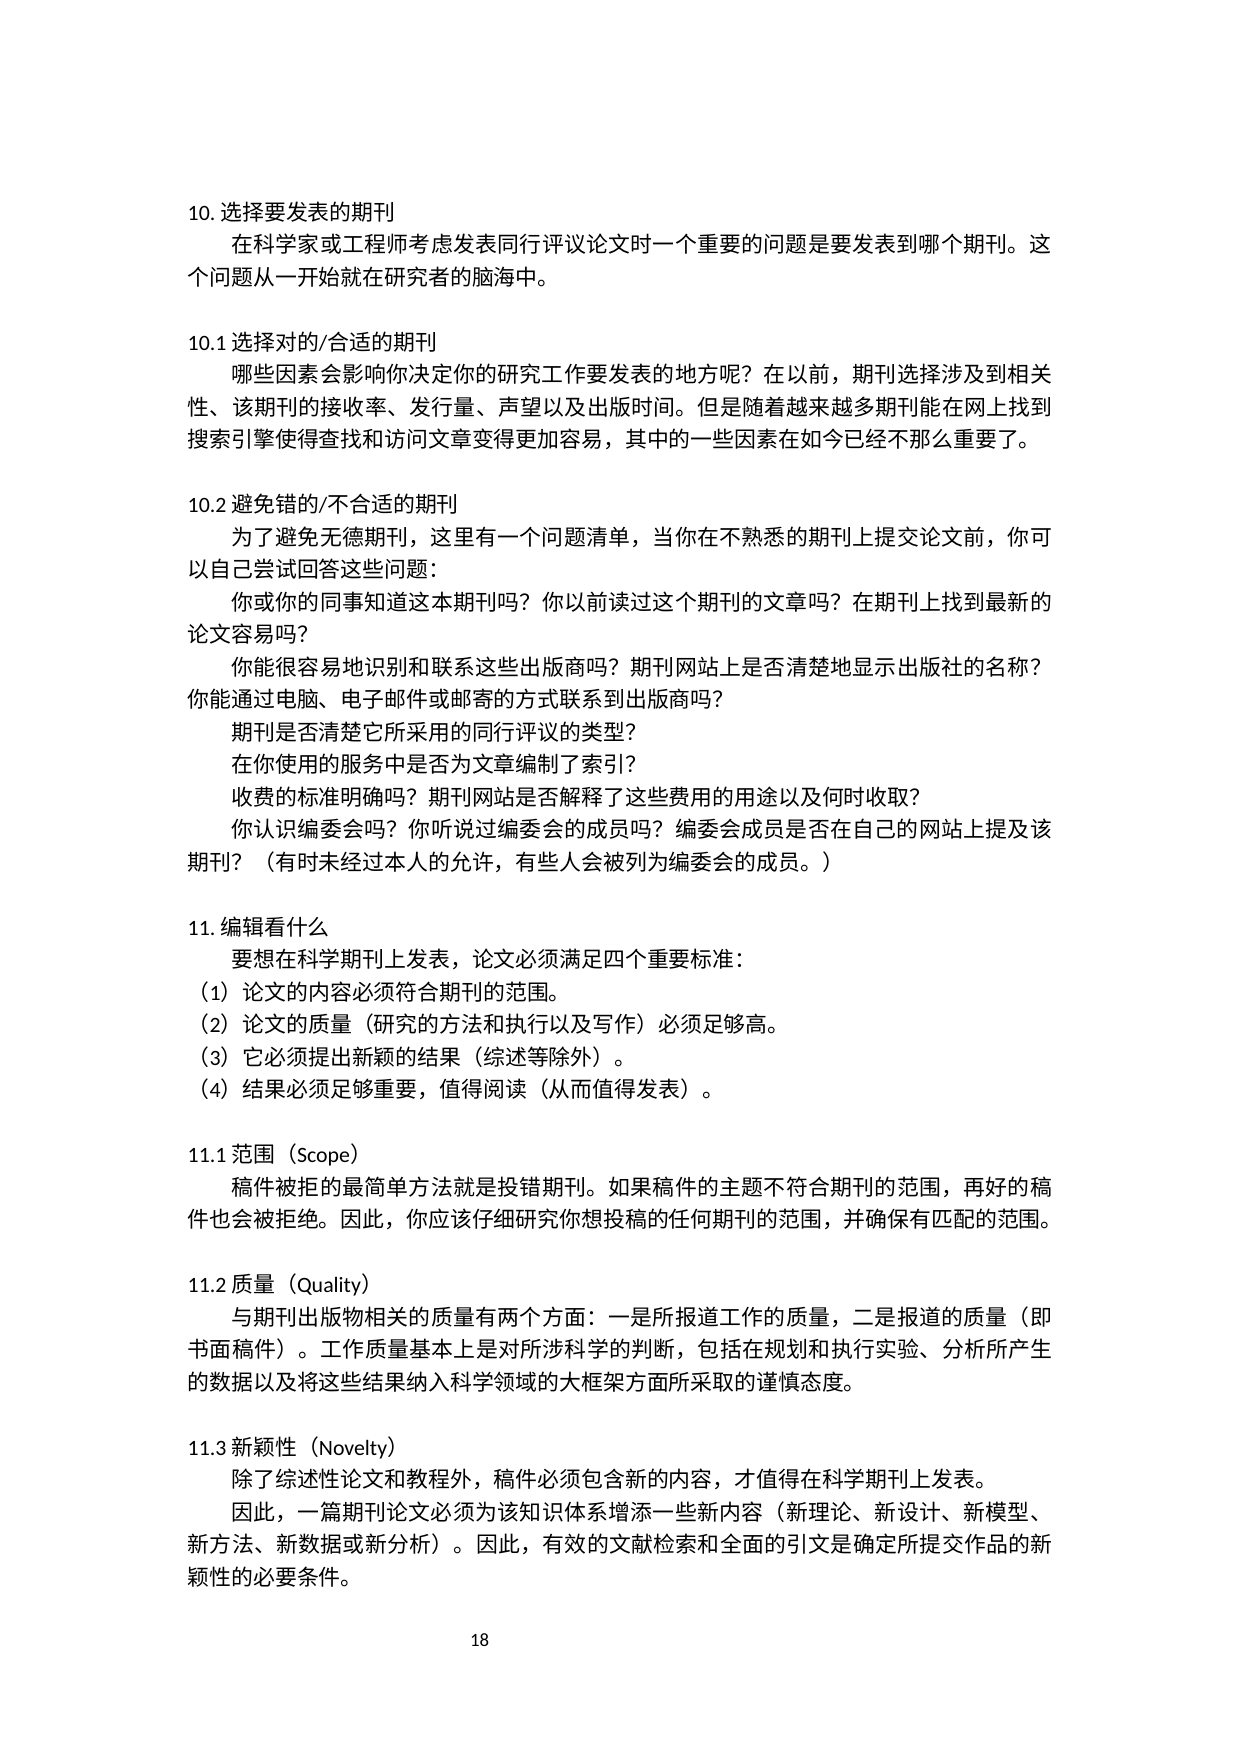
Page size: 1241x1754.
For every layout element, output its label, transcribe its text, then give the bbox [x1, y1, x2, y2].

list 论文的内容必须符合期刊的范围。 [187, 974, 1053, 1007]
list 期刊是否清楚它所采用的同行评议的类型？ [187, 714, 1053, 747]
list 在你使用的服务中是否为文章编制了索引？ [187, 747, 1053, 779]
list 收费的标准明确吗？期刊网站是否解释了这些费用的用途以及何时收取？ [187, 779, 1053, 812]
list 要想在科学期刊上发表，论文必须满足四个重要标准： [187, 942, 1053, 974]
list 选择对的/合适的期刊 [187, 324, 1053, 357]
list 新颖性（Novelty） [187, 1429, 1053, 1462]
list 你能很容易地识别和联系这些出版商吗？期刊网站上是否清楚地显示出版社的名称？你能通过电脑、电子邮件或邮寄的方式联系到出版商吗？ [187, 649, 1053, 714]
list 它必须提出新颖的结果（综述等除外）。 [187, 1039, 1053, 1072]
list 哪些因素会影响你决定你的研究工作要发表的地方呢？在以前，期刊选择涉及到相关性、该期刊的接收率、发行量、声望以及出版时间。但是随着越来越多期刊能在网上找到，搜索引擎使得查找和访问文章变得更加容易，其中的一些因素在如今已经不那么重要了。 [187, 357, 1053, 454]
list 质量（Quality） [187, 1267, 1053, 1299]
list 编辑看什么 [187, 909, 1053, 942]
list 你或你的同事知道这本期刊吗？你以前读过这个期刊的文章吗？在期刊上找到最新的论文容易吗？ [187, 584, 1053, 649]
list 为了避免无德期刊，这里有一个问题清单，当你在不熟悉的期刊上提交论文前，你可以自己尝试回答这些问题： [187, 519, 1053, 584]
list 因此，一篇期刊论文必须为该知识体系增添一些新内容（新理论、新设计、新模型、新方法、新数据或新分析）。因此，有效的文献检索和全面的引文是确定所提交作品的新颖性的必要条件。 [187, 1494, 1053, 1592]
list 你认识编委会吗？你听说过编委会的成员吗？编委会成员是否在自己的网站上提及该期刊？（有时未经过本人的允许，有些人会被列为编委会的成员。） [187, 812, 1053, 877]
list 除了综述性论文和教程外，稿件必须包含新的内容，才值得在科学期刊上发表。 [187, 1462, 1053, 1494]
list 范围（Scope） [187, 1137, 1053, 1169]
list 稿件被拒的最简单方法就是投错期刊。如果稿件的主题不符合期刊的范围，再好的稿件也会被拒绝。因此，你应该仔细研究你想投稿的任何期刊的范围，并确保有匹配的范围。 [187, 1169, 1053, 1234]
list 选择要发表的期刊 [187, 194, 1053, 227]
list 论文的质量（研究的方法和执行以及写作）必须足够高。 [187, 1007, 1053, 1039]
list 与期刊出版物相关的质量有两个方面：一是所报道工作的质量，二是报道的质量（即书面稿件）。工作质量基本上是对所涉科学的判断，包括在规划和执行实验、分析所产生的数据以及将这些结果纳入科学领域的大框架方面所采取的谨慎态度。 [187, 1299, 1053, 1397]
list 在科学家或工程师考虑发表同行评议论文时一个重要的问题是要发表到哪个期刊。这个问题从一开始就在研究者的脑海中。 [187, 227, 1053, 292]
list 结果必须足够重要，值得阅读（从而值得发表）。 [187, 1072, 1053, 1104]
list 避免错的/不合适的期刊 [187, 487, 1053, 519]
